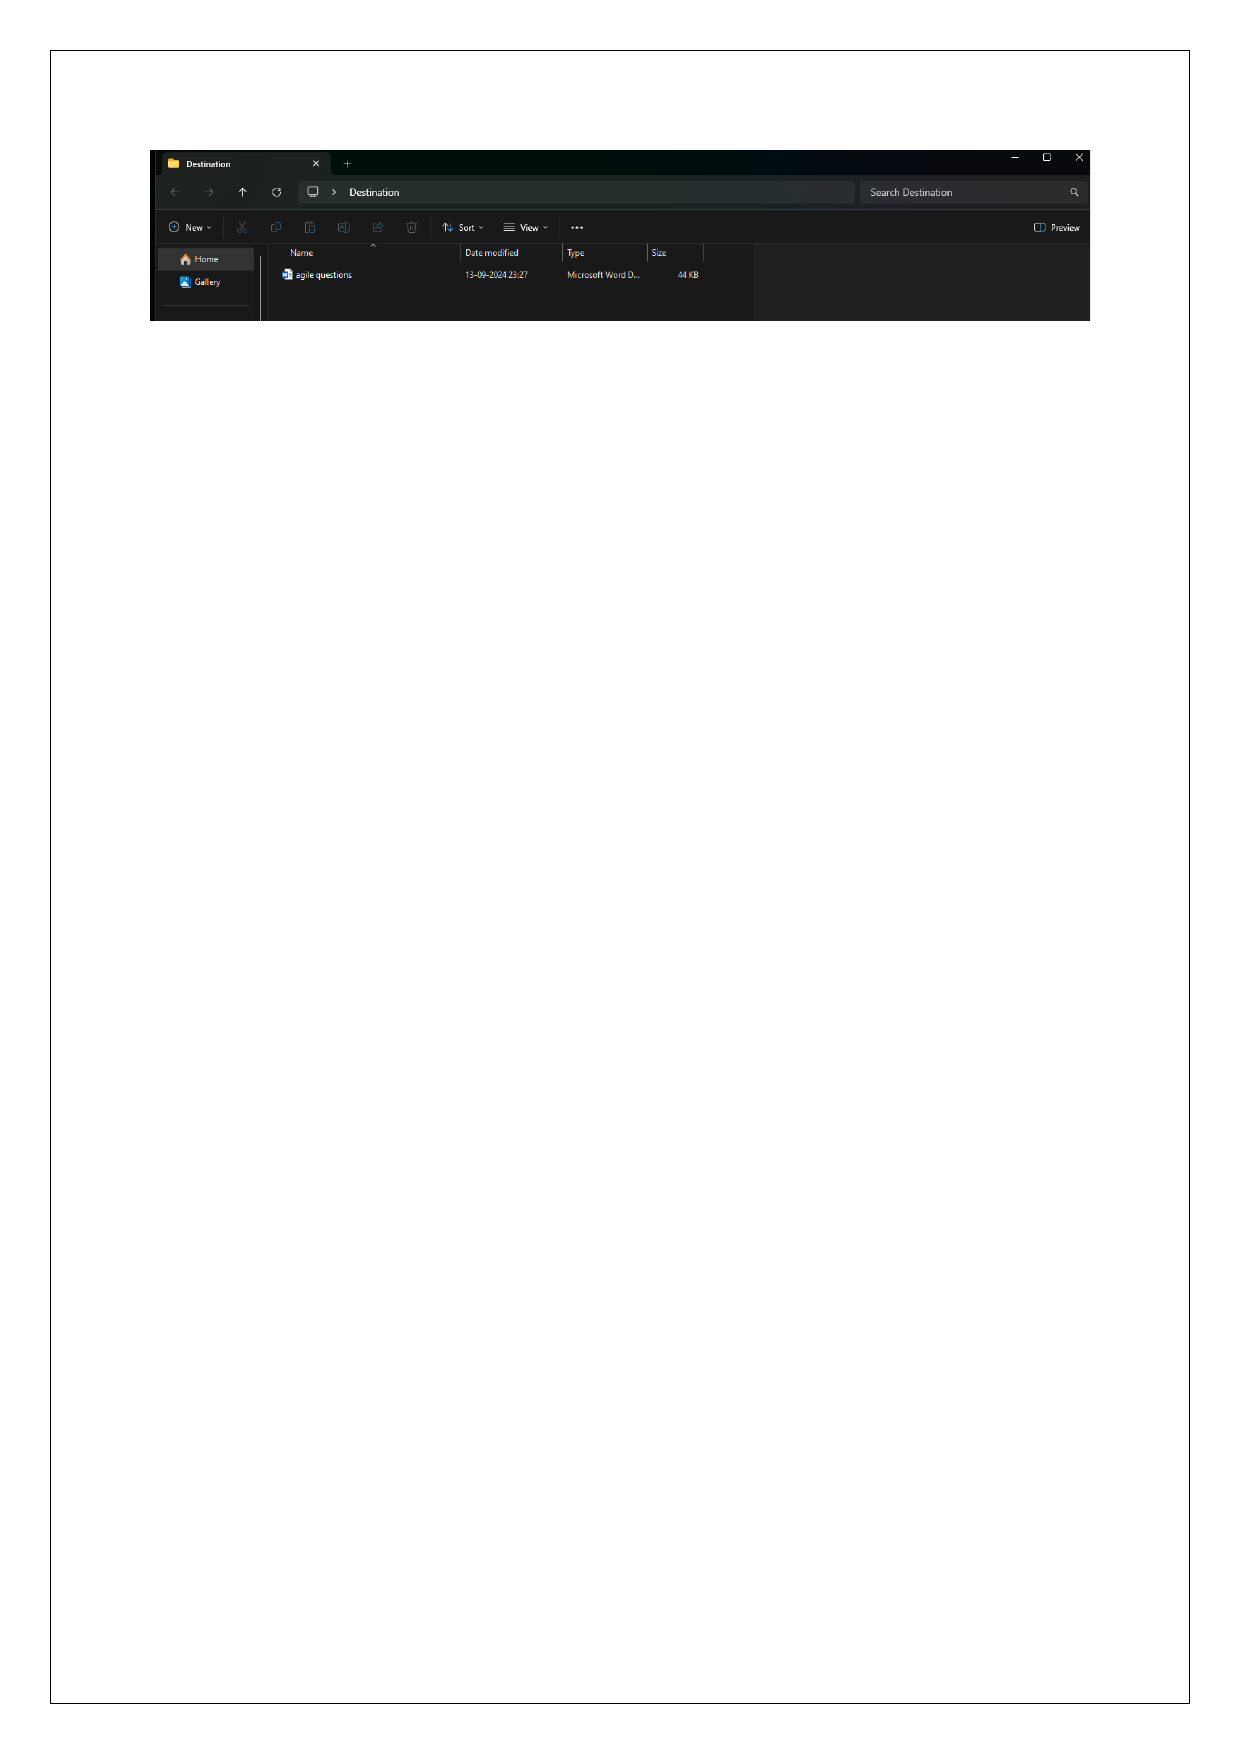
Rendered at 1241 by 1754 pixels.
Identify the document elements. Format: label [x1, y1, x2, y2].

picture [150, 150, 1091, 321]
